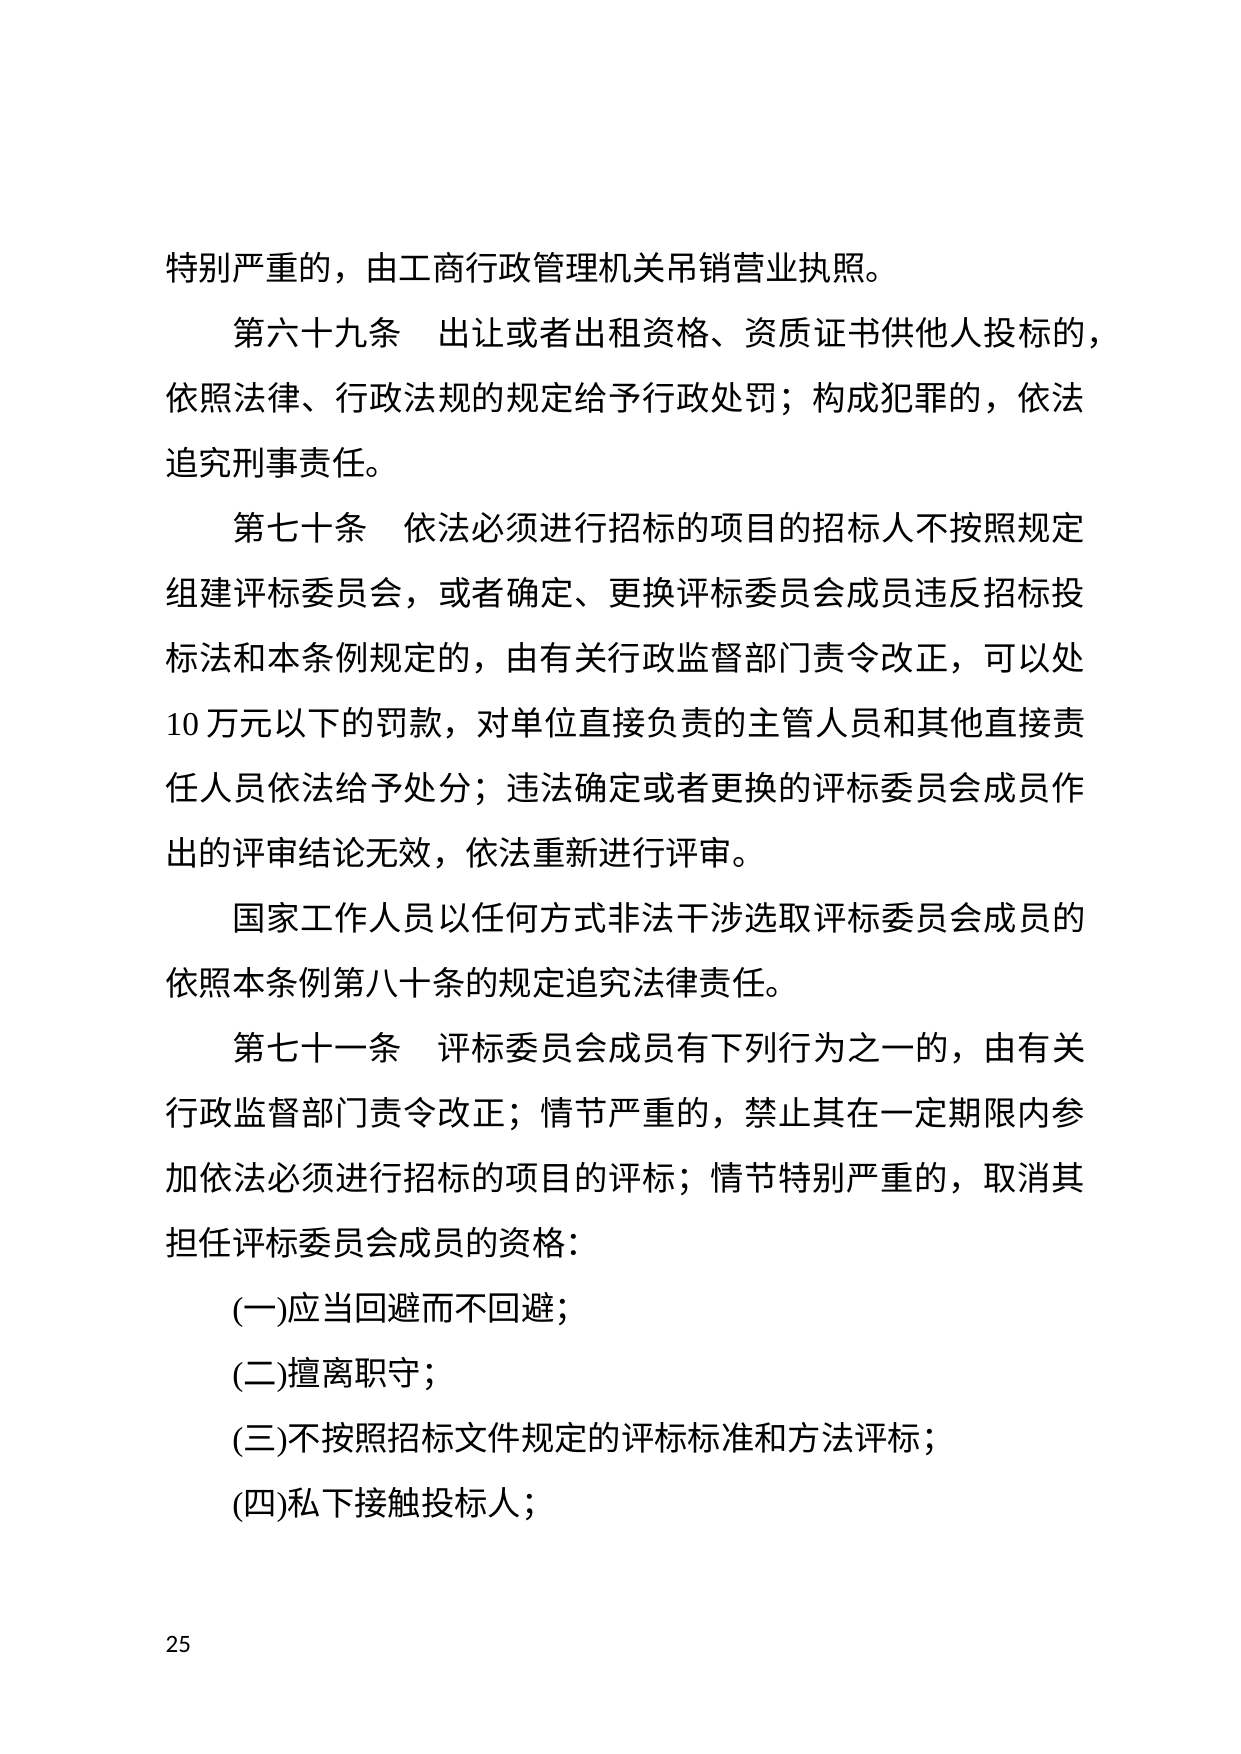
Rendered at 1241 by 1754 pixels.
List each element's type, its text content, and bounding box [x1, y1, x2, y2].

text (一)应当回避而不回避； [165, 1273, 1087, 1338]
text (二)擅离职守； [165, 1338, 1087, 1403]
text (四)私下接触投标人； [165, 1468, 1087, 1533]
text 第六十九条 出让或者出租资格、资质证书供他人投标的，依照法律、行政法规的规定给予行政处罚；构成犯罪的，依法追究刑事责任。 [165, 298, 1087, 493]
text 第七十条 依法必须进行招标的项目的招标人不按照规定组建评标委员会，或者确定、更换评标委员会成员违反招标投标法和本条例规定的，由有关行政监督部门责令改正，可以处10万元以下的罚款，对单位直接负责的主管人员和其他直接责任人员依法给予处分；违法确定或者更换的评标委员会成员作出的评审结论无效，依法重新进行评审。 [165, 493, 1087, 883]
text 第七十一条 评标委员会成员有下列行为之一的，由有关行政监督部门责令改正；情节严重的，禁止其在一定期限内参加依法必须进行招标的项目的评标；情节特别严重的，取消其担任评标委员会成员的资格： [165, 1013, 1087, 1273]
text (三)不按照招标文件规定的评标标准和方法评标； [165, 1403, 1087, 1468]
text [165, 233, 1087, 298]
text 国家工作人员以任何方式非法干涉选取评标委员会成员的，依照本条例第八十条的规定追究法律责任。 [165, 883, 1087, 1013]
